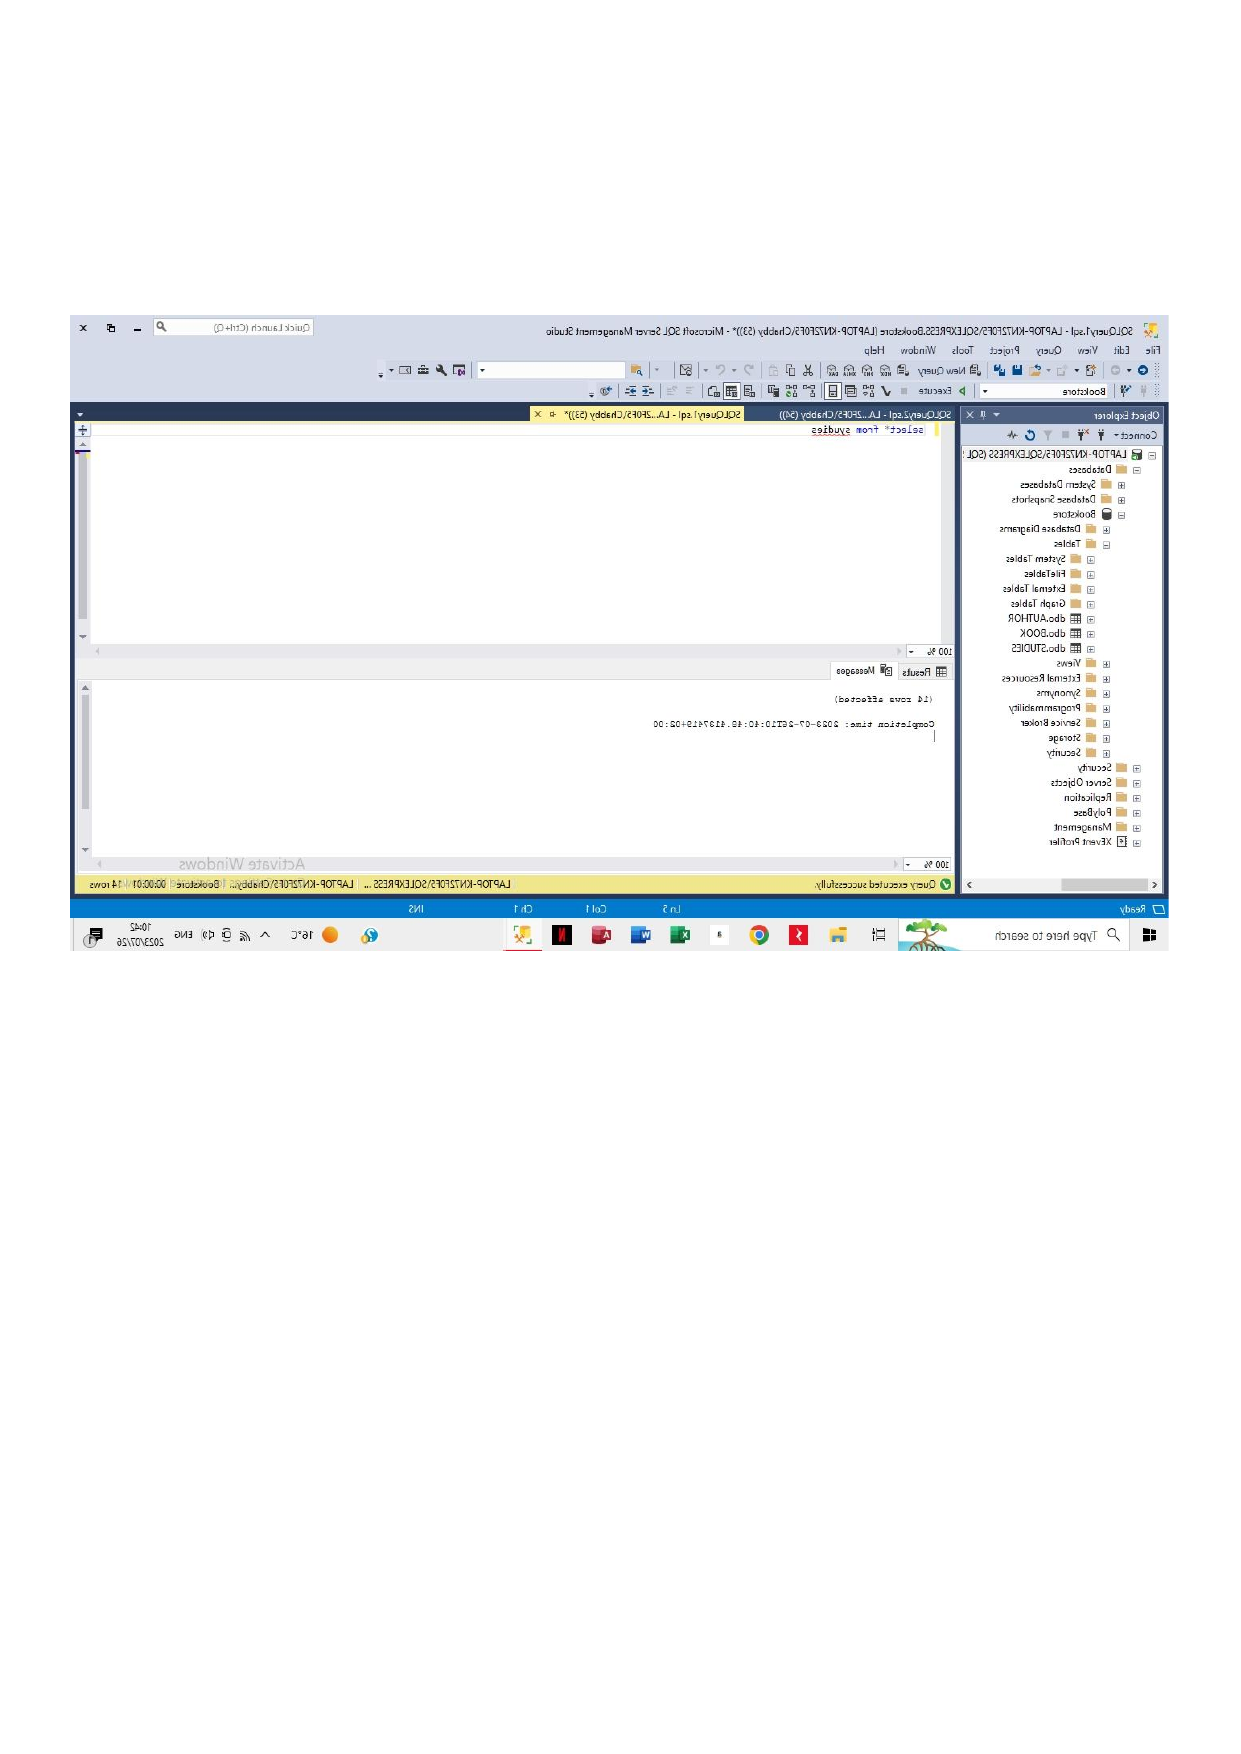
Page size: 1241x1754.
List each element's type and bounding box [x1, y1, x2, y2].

picture [70, 315, 1169, 951]
